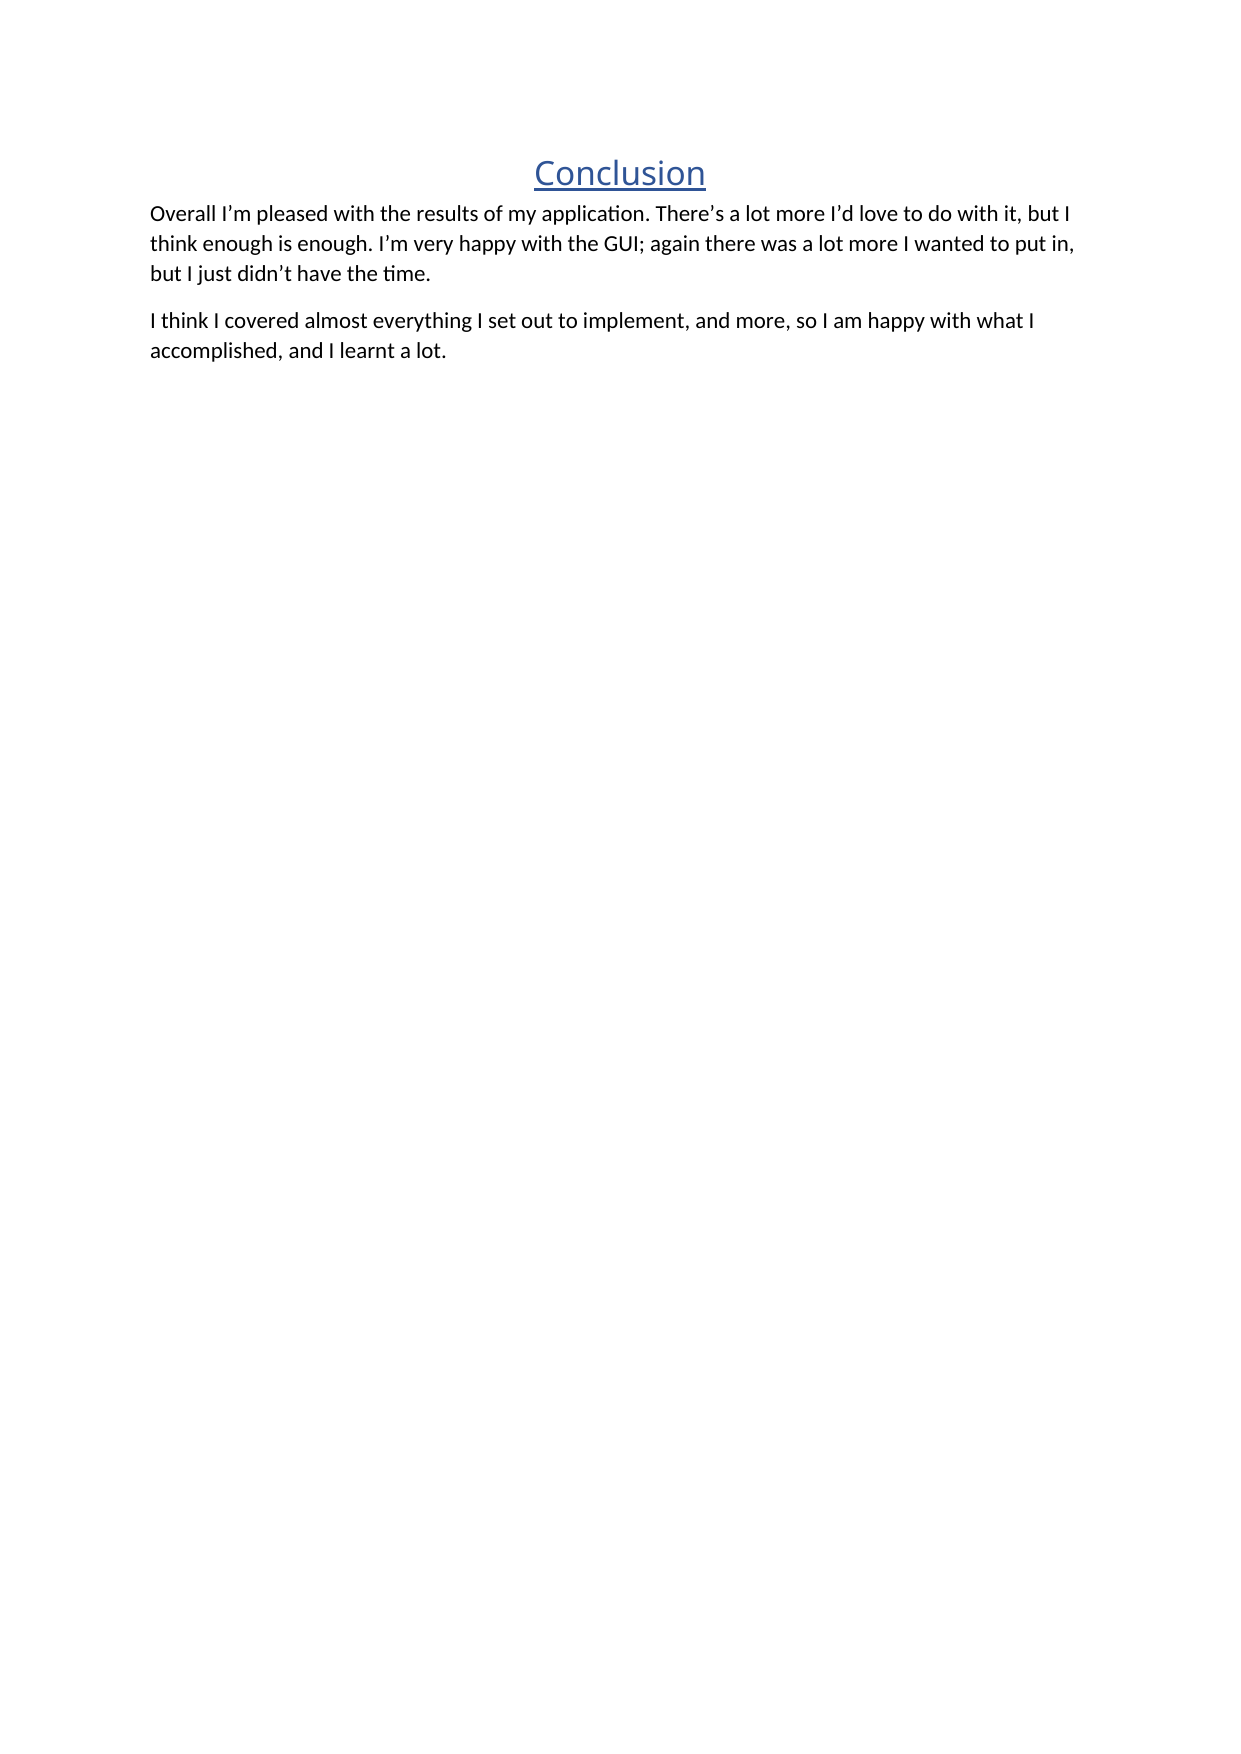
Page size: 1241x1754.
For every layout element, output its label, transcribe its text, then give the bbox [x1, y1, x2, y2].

subtitle Conclusion [150, 150, 1090, 195]
text Overall I’m pleased with the results of my application. There’s a lot more I’d love to do with it, but I think enough is enough. I’m very happy with the GUI; again there was a lot more I wanted to put in, but I just didn’t have the time. [150, 199, 1090, 287]
text I think I covered almost everything I set out to implement, and more, so I am happy with what I accomplished, and I learnt a lot. [150, 306, 1090, 364]
